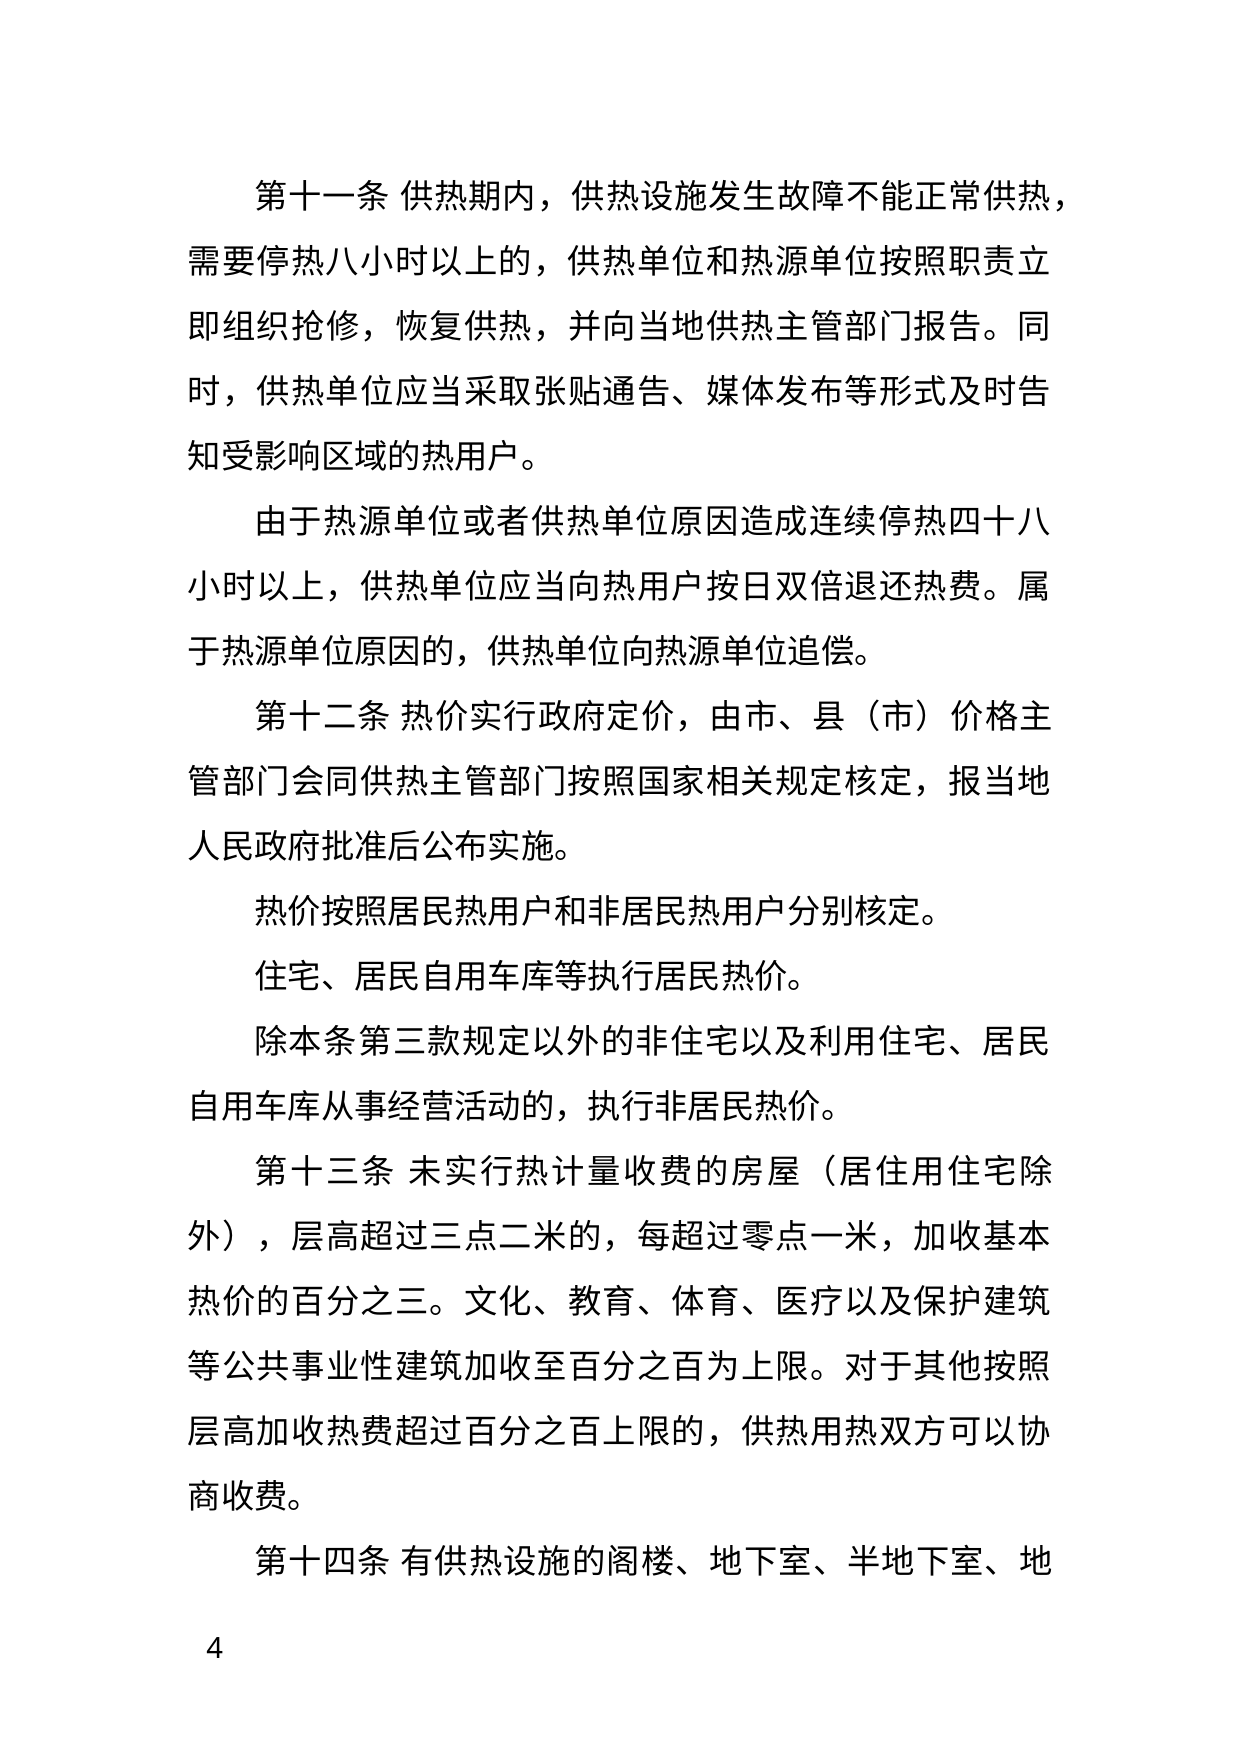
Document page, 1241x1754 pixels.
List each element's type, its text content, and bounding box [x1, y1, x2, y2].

text 第十一条 供热期内，供热设施发生故障不能正常供热，需要停热八小时以上的，供热单位和热源单位按照职责立即组织抢修，恢复供热，并向当地供热主管部门报告。同时，供热单位应当采取张贴通告、媒体发布等形式及时告知受影响区域的热用户。 [187, 162, 1053, 487]
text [187, 1527, 1053, 1592]
text 热价按照居民热用户和非居民热用户分别核定。 [187, 877, 1053, 942]
text 除本条第三款规定以外的非住宅以及利用住宅、居民自用车库从事经营活动的，执行非居民热价。 [187, 1007, 1053, 1137]
text 第十三条 未实行热计量收费的房屋（居住用住宅除外），层高超过三点二米的，每超过零点一米，加收基本热价的百分之三。文化、教育、体育、医疗以及保护建筑等公共事业性建筑加收至百分之百为上限。对于其他按照层高加收热费超过百分之百上限的，供热用热双方可以协商收费。 [187, 1137, 1053, 1527]
text 第十二条 热价实行政府定价，由市、县（市）价格主管部门会同供热主管部门按照国家相关规定核定，报当地人民政府批准后公布实施。 [187, 682, 1053, 877]
text 住宅、居民自用车库等执行居民热价。 [187, 942, 1053, 1007]
text 由于热源单位或者供热单位原因造成连续停热四十八小时以上，供热单位应当向热用户按日双倍退还热费。属于热源单位原因的，供热单位向热源单位追偿。 [187, 487, 1053, 682]
